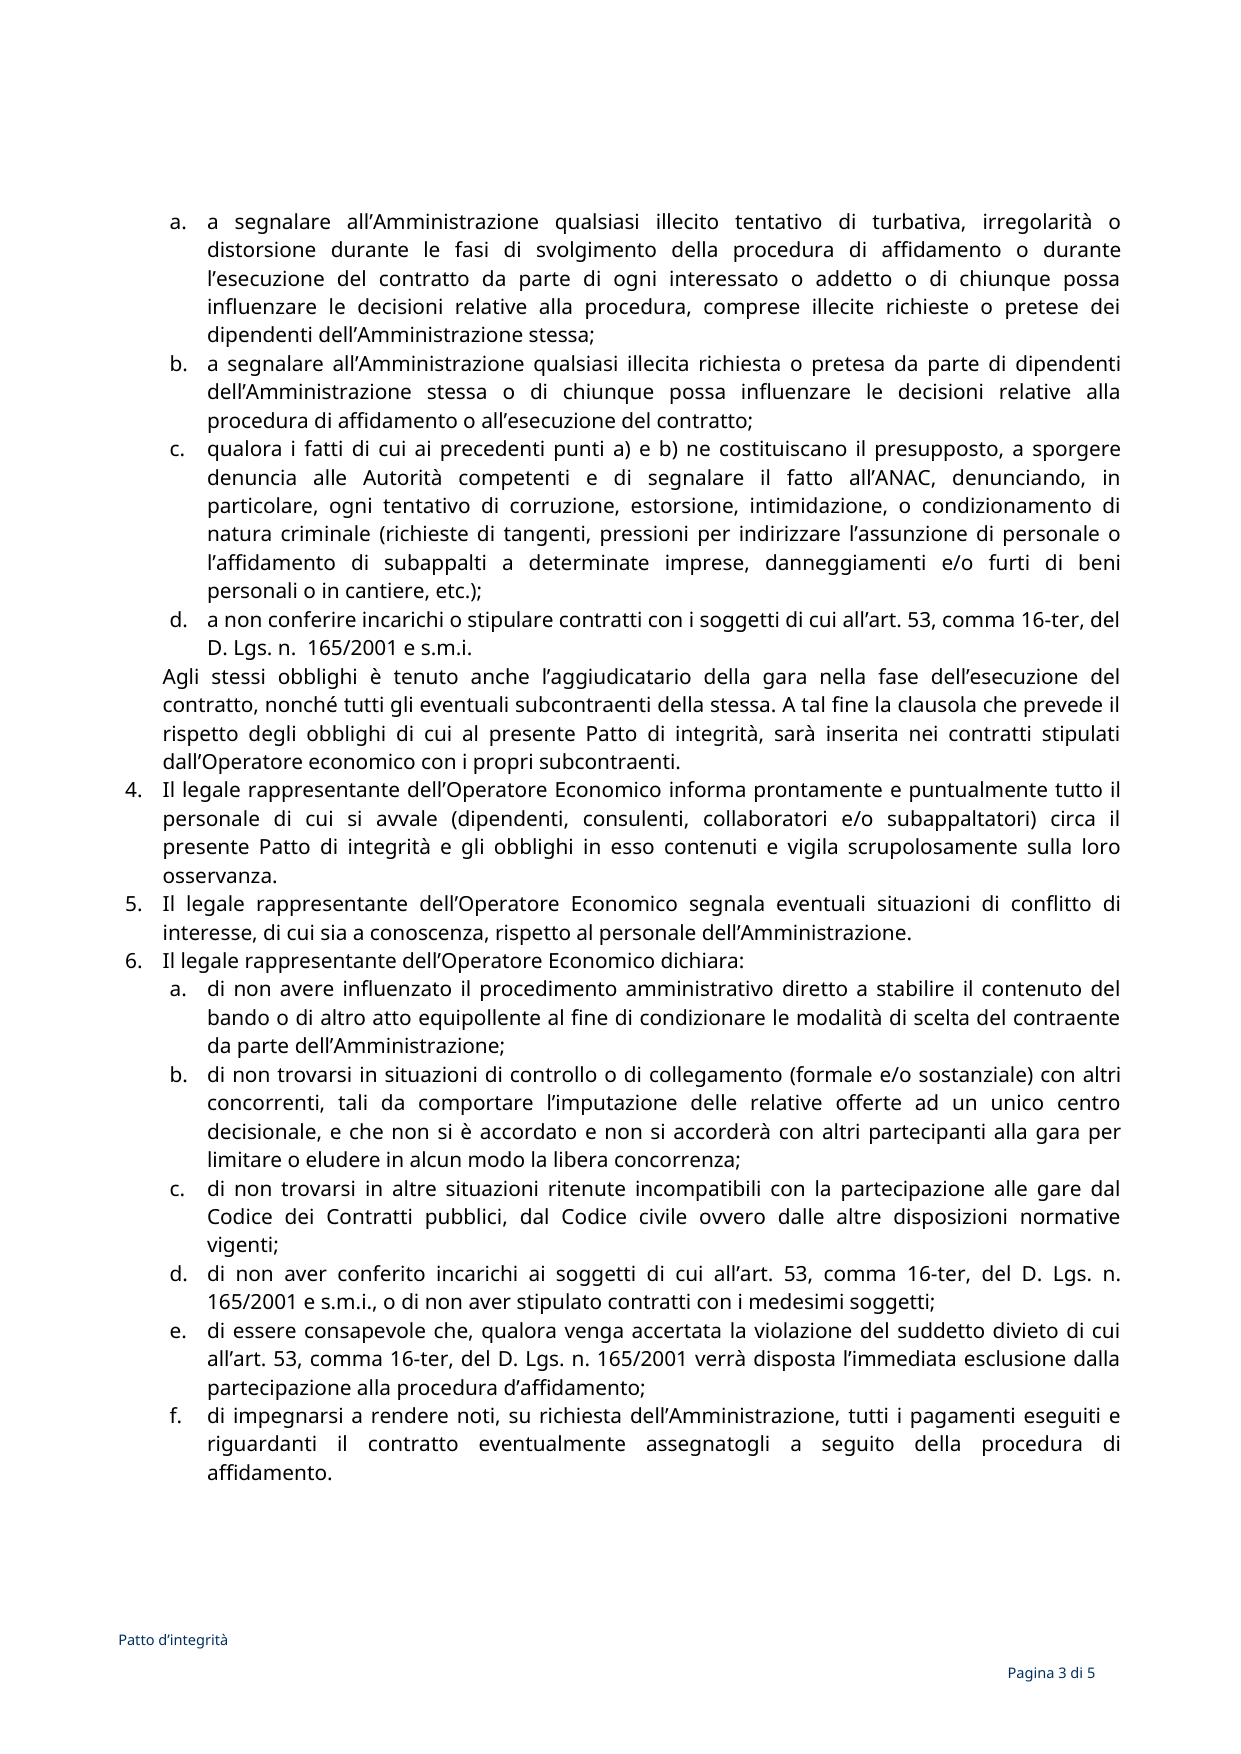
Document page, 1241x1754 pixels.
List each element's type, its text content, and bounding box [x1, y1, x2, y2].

list di non trovarsi in altre situazioni ritenute incompatibili con la partecipazione alle gare dal Codice dei Contratti pubblici, dal Codice civile ovvero dalle altre disposizioni normative vigenti; [169, 1174, 1122, 1259]
list Il legale rappresentante dell’Operatore Economico informa prontamente e puntualmente tutto il personale di cui si avvale (dipendenti, consulenti, collaboratori e/o subappaltatori) circa il presente Patto di integrità e gli obblighi in esso contenuti e vigila scrupolosamente sulla loro osservanza. [125, 776, 1122, 889]
list di impegnarsi a rendere noti, su richiesta dell’Amministrazione, tutti i pagamenti eseguiti e riguardanti il contratto eventualmente assegnatogli a seguito della procedura di affidamento. [169, 1401, 1122, 1486]
list di non avere influenzato il procedimento amministrativo diretto a stabilire il contenuto del bando o di altro atto equipollente al fine di condizionare le modalità di scelta del contraente da parte dell’Amministrazione; [169, 974, 1122, 1060]
list Il legale rappresentante dell’Operatore Economico dichiara: [125, 946, 1122, 974]
list a segnalare all’Amministrazione qualsiasi illecita richiesta o pretesa da parte di dipendenti dell’Amministrazione stessa o di chiunque possa influenzare le decisioni relative alla procedura di affidamento o all’esecuzione del contratto; [169, 349, 1122, 434]
list di non trovarsi in situazioni di controllo o di collegamento (formale e/o sostanziale) con altri concorrenti, tali da comportare l’imputazione delle relative offerte ad un unico centro decisionale, e che non si è accordato e non si accorderà con altri partecipanti alla gara per limitare o eludere in alcun modo la libera concorrenza; [169, 1060, 1122, 1174]
list a non conferire incarichi o stipulare contratti con i soggetti di cui all’art. 53, comma 16-ter, del D. Lgs. n. 165/2001 e s.m.i. [169, 605, 1122, 662]
list Il legale rappresentante dell’Operatore Economico segnala eventuali situazioni di conflitto di interesse, di cui sia a conoscenza, rispetto al personale dell’Amministrazione. [125, 889, 1122, 946]
list qualora i fatti di cui ai precedenti punti a) e b) ne costituiscano il presupposto, a sporgere denuncia alle Autorità competenti e di segnalare il fatto all’ANAC, denunciando, in particolare, ogni tentativo di corruzione, estorsione, intimidazione, o condizionamento di natura criminale (richieste di tangenti, pressioni per indirizzare l’assunzione di personale o l’affidamento di subappalti a determinate imprese, danneggiamenti e/o furti di beni personali o in cantiere, etc.); [169, 434, 1122, 605]
list di non aver conferito incarichi ai soggetti di cui all’art. 53, comma 16-ter, del D. Lgs. n. 165/2001 e s.m.i., o di non aver stipulato contratti con i medesimi soggetti; [169, 1259, 1122, 1316]
list di essere consapevole che, qualora venga accertata la violazione del suddetto divieto di cui all’art. 53, comma 16-ter, del D. Lgs. n. 165/2001 verrà disposta l’immediata esclusione dalla partecipazione alla procedura d’affidamento; [169, 1316, 1122, 1401]
list a segnalare all’Amministrazione qualsiasi illecito tentativo di turbativa, irregolarità o distorsione durante le fasi di svolgimento della procedura di affidamento o durante l’esecuzione del contratto da parte di ogni interessato o addetto o di chiunque possa influenzare le decisioni relative alla procedura, comprese illecite richieste o pretese dei dipendenti dell’Amministrazione stessa; [169, 207, 1122, 349]
list Agli stessi obblighi è tenuto anche l’aggiudicatario della gara nella fase dell’esecuzione del contratto, nonché tutti gli eventuali subcontraenti della stessa. A tal fine la clausola che prevede il rispetto degli obblighi di cui al presente Patto di integrità, sarà inserita nei contratti stipulati dall’Operatore economico con i propri subcontraenti. [162, 662, 1122, 776]
